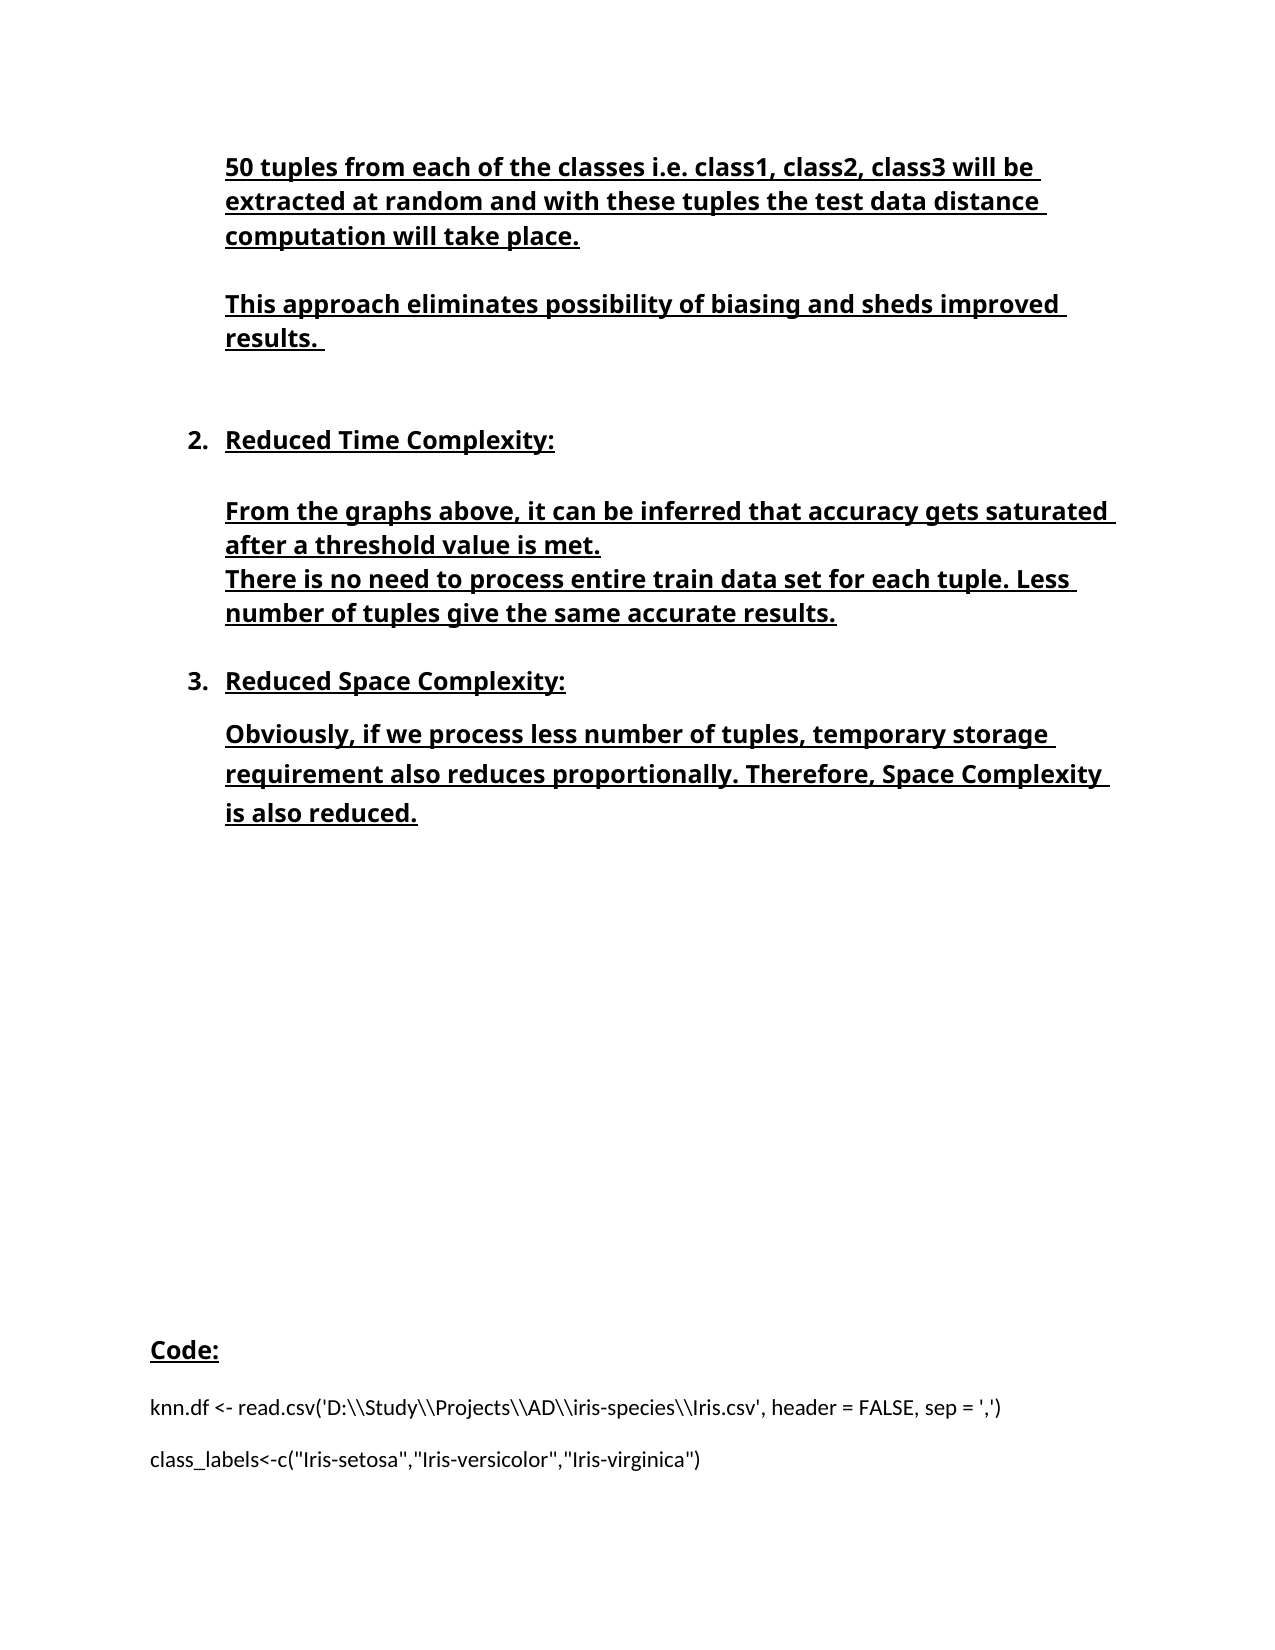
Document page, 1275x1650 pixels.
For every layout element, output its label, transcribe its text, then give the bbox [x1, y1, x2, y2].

list Reduced Space Complexity: [187, 664, 1125, 698]
list There is no need to process entire train data set for each tuple. Less number of tuples give the same accurate results. [225, 561, 1125, 629]
list This approach eliminates possibility of biasing and sheds improved results. [225, 286, 1125, 354]
list From the graphs above, it can be inferred that accuracy gets saturated after a threshold value is met. [225, 493, 1125, 561]
list 50 tuples from each of the classes i.e. class1, class2, class3 will be extracted at random and with these tuples the test data distance computation will take place. [225, 150, 1125, 252]
text Obviously, if we process less number of tuples, temporary storage requirement also reduces proportionally. Therefore, Space Complexity is also reduced. [225, 717, 1125, 829]
text Code: [150, 1333, 1125, 1367]
text knn.df <- read.csv('D:\\Study\\Projects\\AD\\iris-species\\Iris.csv', header = FALSE, sep = ',') [150, 1393, 1125, 1421]
text class_labels<-c("Iris-setosa","Iris-versicolor","Iris-virginica") [150, 1446, 1125, 1474]
list Reduced Time Complexity: [187, 422, 1125, 457]
